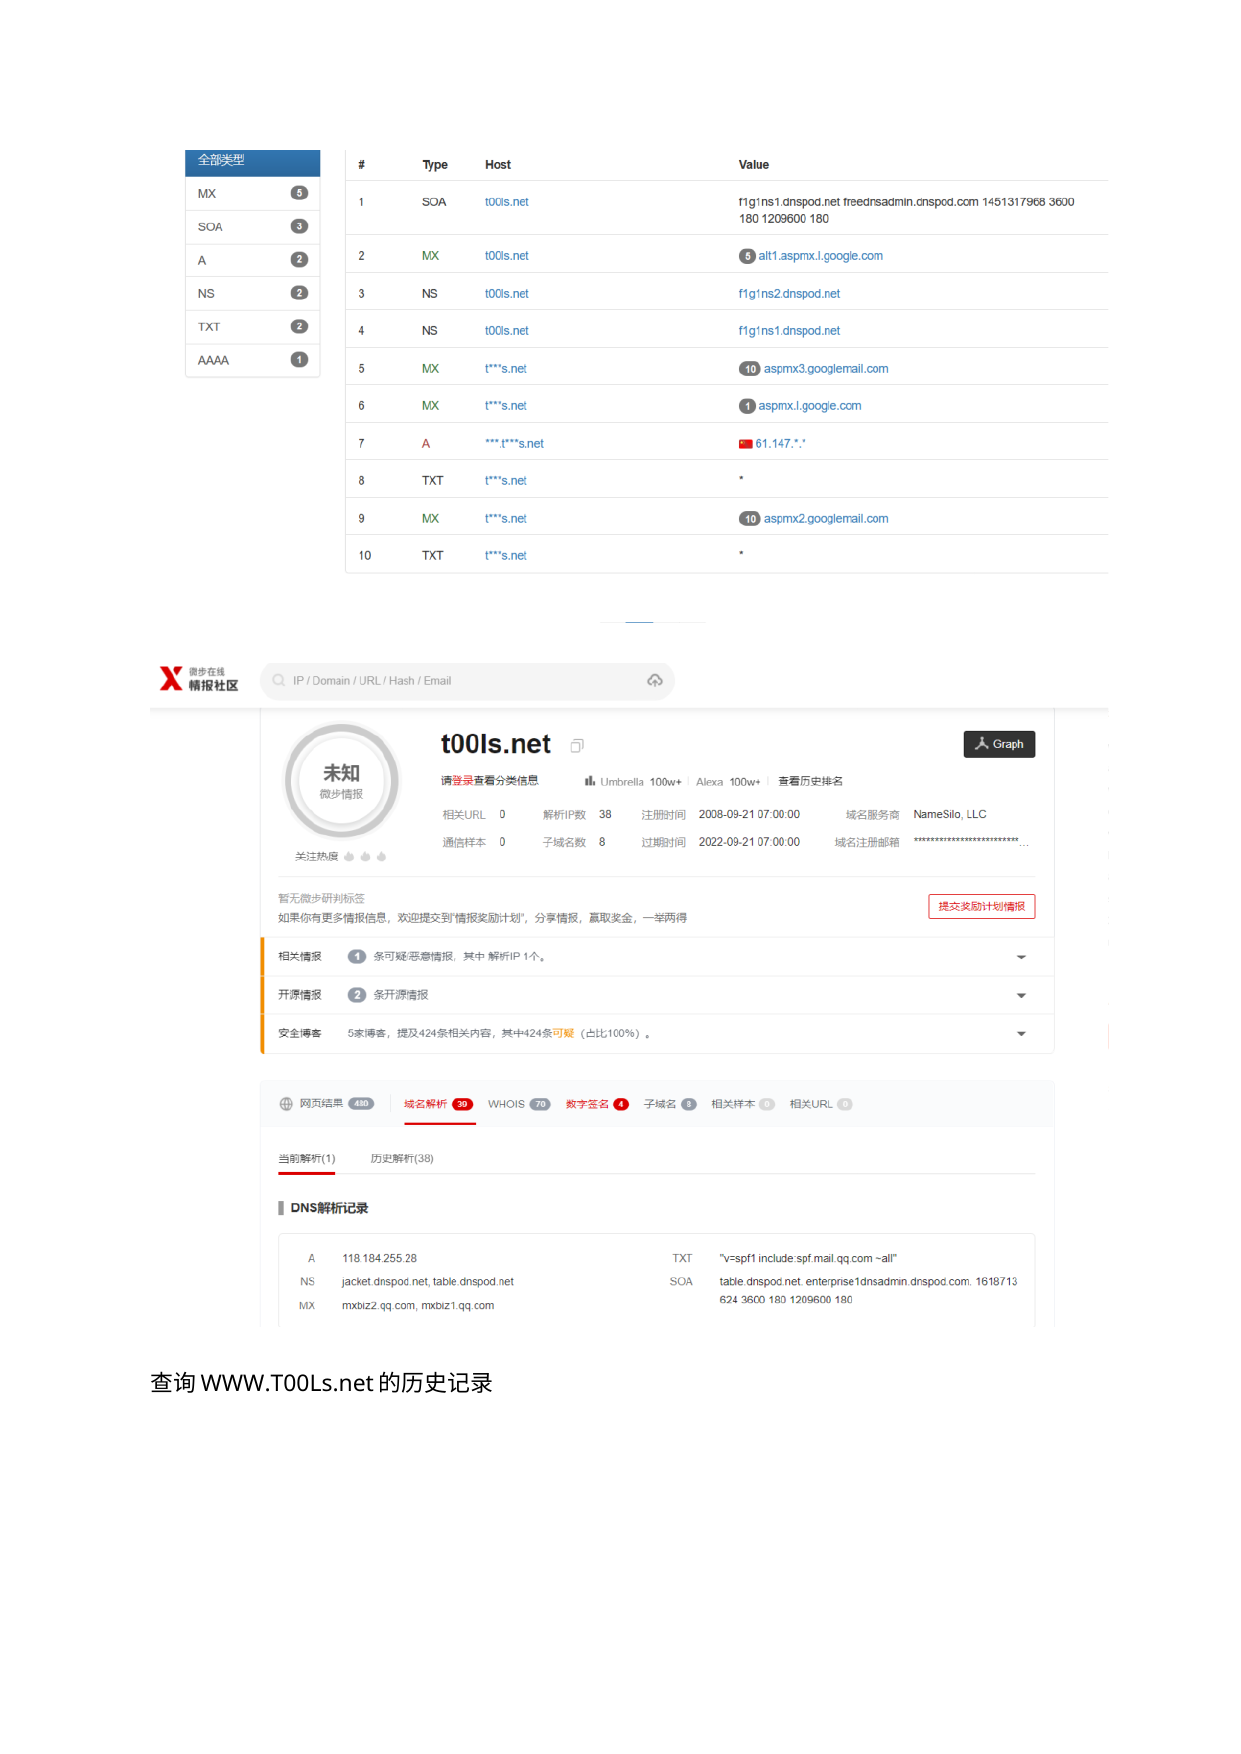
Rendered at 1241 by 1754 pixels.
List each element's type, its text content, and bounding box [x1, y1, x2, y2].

picture [150, 663, 1109, 1327]
text 查询WWW.T00Ls.net的历史记录 [150, 1367, 1090, 1398]
picture [150, 150, 1109, 623]
